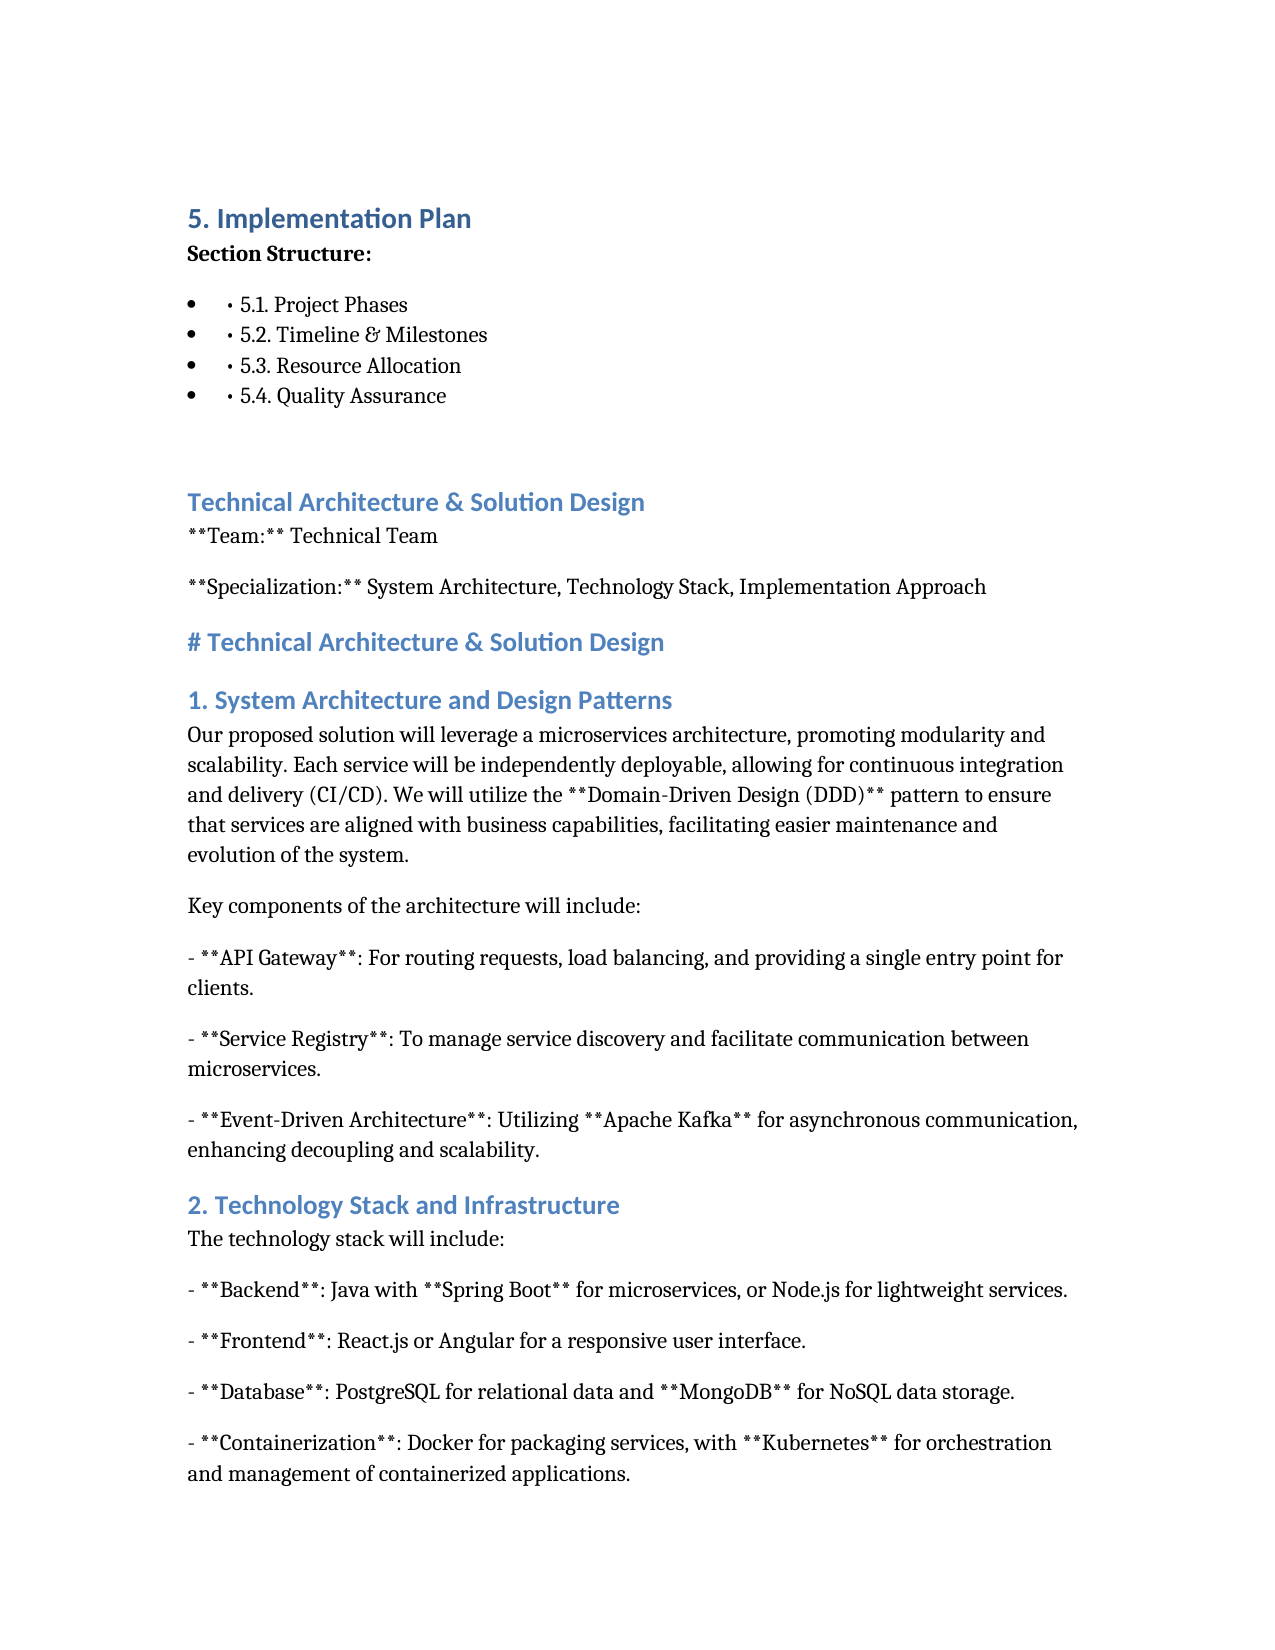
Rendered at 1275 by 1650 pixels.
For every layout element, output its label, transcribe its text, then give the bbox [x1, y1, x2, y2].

list • 5.2. Timeline & Milestones [187, 322, 1087, 348]
subtitle Technical Architecture & Solution Design [187, 485, 1087, 518]
list • 5.1. Project Phases [187, 292, 1087, 318]
subtitle 1. System Architecture and Design Patterns [187, 683, 1087, 716]
text Key components of the architecture will include: [187, 893, 1087, 919]
subtitle 2. Technology Stack and Infrastructure [187, 1188, 1087, 1221]
subtitle # Technical Architecture & Solution Design [187, 625, 1087, 658]
text - **Event-Driven Architecture**: Utilizing **Apache Kafka** for asynchronous communication, enhancing decoupling and scalability. [187, 1107, 1087, 1163]
text - **Frontend**: React.js or Angular for a responsive user interface. [187, 1328, 1087, 1354]
subtitle 5. Implementation Plan [187, 200, 1087, 236]
list • 5.3. Resource Allocation [187, 352, 1087, 379]
text Our proposed solution will leverage a microservices architecture, promoting modularity and scalability. Each service will be independently deployable, allowing for continuous integration and delivery (CI/CD). We will utilize the **Domain-Driven Design (DDD)** pattern to ensure that services are aligned with business capabilities, facilitating easier maintenance and evolution of the system. [187, 721, 1087, 868]
text - **Database**: PostgreSQL for relational data and **MongoDB** for NoSQL data storage. [187, 1379, 1087, 1405]
text The technology stack will include: [187, 1226, 1087, 1252]
text - **Containerization**: Docker for packaging services, with **Kubernetes** for orchestration and management of containerized applications. [187, 1430, 1087, 1487]
text - **Service Registry**: To manage service discovery and facilitate communication between microservices. [187, 1026, 1087, 1082]
text **Team:** Technical Team [187, 523, 1087, 549]
text - **Backend**: Java with **Spring Boot** for microservices, or Node.js for lightweight services. [187, 1277, 1087, 1303]
text - **API Gateway**: For routing requests, load balancing, and providing a single entry point for clients. [187, 944, 1087, 1001]
text **Specialization:** System Architecture, Technology Stack, Implementation Approach [187, 574, 1087, 600]
text Section Structure: [187, 241, 1087, 267]
list • 5.4. Quality Assurance [187, 383, 1087, 409]
